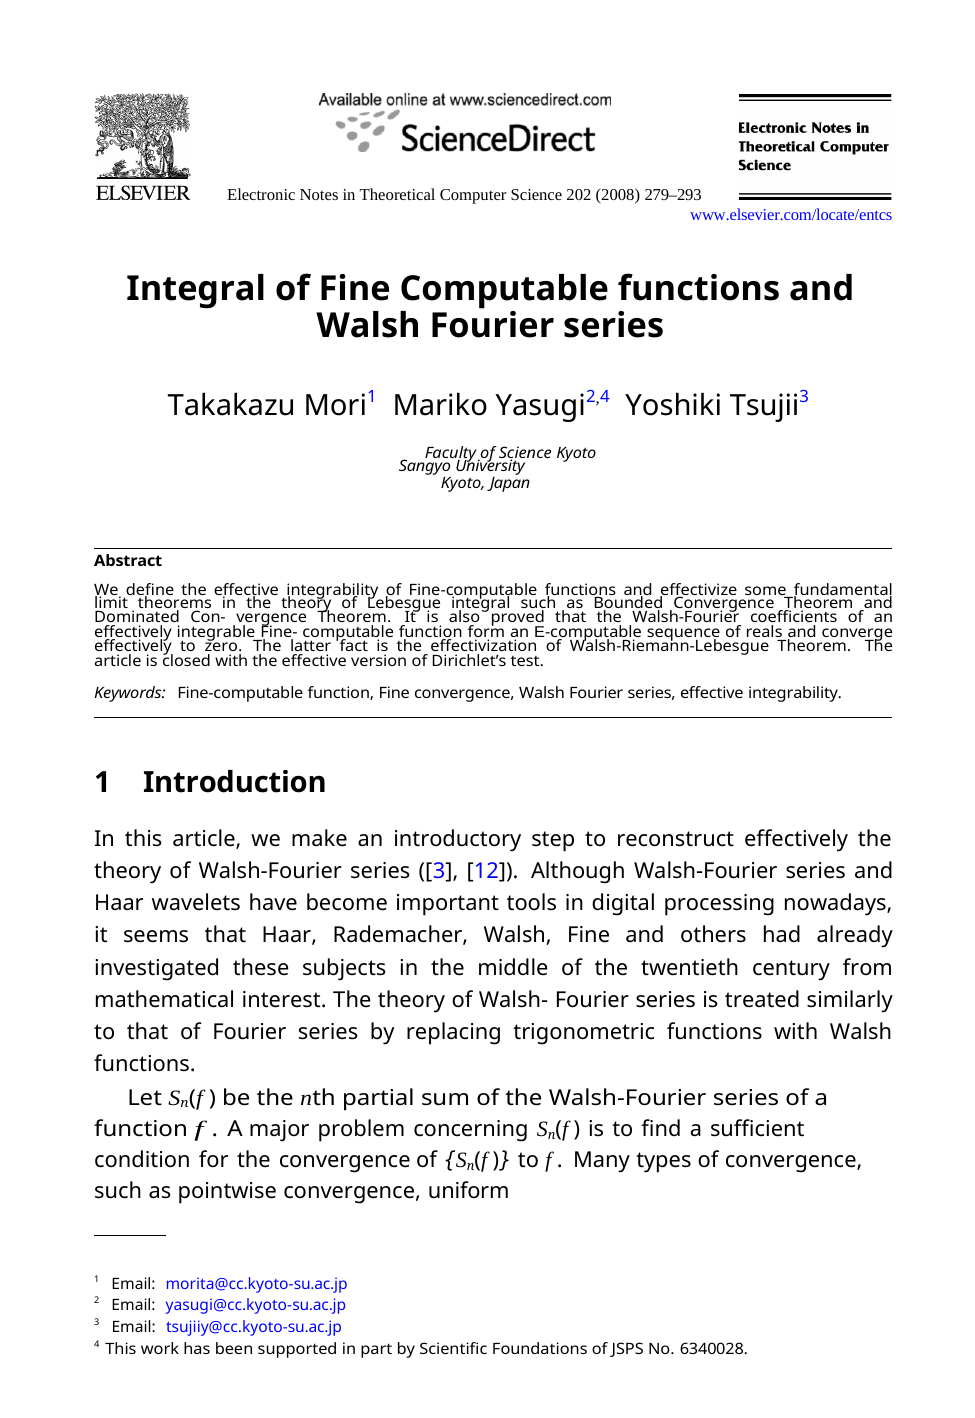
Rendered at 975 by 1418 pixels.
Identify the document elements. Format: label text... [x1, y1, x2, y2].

text Let Sn(f ) be the nth partial sum of the Walsh-Fourier series of a function f . A major problem concerning Sn(f ) is to find a sufficient condition for the convergence of {Sn(f )} to f . Many types of convergence, such as pointwise convergence, uniform [94, 1082, 903, 1205]
subtitle Introduction [94, 761, 942, 801]
text www.elsevier.com/locate/entcs [86, 204, 893, 223]
text In this article, we make an introductory step to reconstruct effectively the theory of Walsh-Fourier series ([3], [12]). Although Walsh-Fourier series and Haar wavelets have become important tools in digital processing nowadays, it seems that Haar, Rademacher, Walsh, Fine and others had already investigated these subjects in the middle of the twentieth century from mathematical interest. The theory of Walsh- Fourier series is treated similarly to that of Fourier series by replacing trigonometric functions with Walsh functions. [94, 823, 893, 1078]
text Keywords: Fine-computable function, Fine convergence, Walsh Fourier series, effective integrability. [94, 681, 942, 703]
text 4 This work has been supported in part by Scientific Foundations of JSPS No. 6340028. [94, 1337, 942, 1359]
text 3 Email: tsujiiy@cc.kyoto-su.ac.jp [94, 1315, 942, 1337]
text Faculty of Science Kyoto Sangyo University [399, 447, 609, 476]
picture [738, 94, 892, 200]
text Kyoto, Japan [441, 476, 942, 492]
text 1 Email: morita@cc.kyoto-su.ac.jp [94, 1272, 942, 1294]
picture [94, 93, 191, 200]
text We define the effective integrability of Fine-computable functions and effectivize some fundamental limit theorems in the theory of Lebesgue integral such as Bounded Convergence Theorem and Dominated Con- vergence Theorem. It is also proved that the Walsh-Fourier coefficients of an effectively integrable Fine- computable function form an E-computable sequence of reals and converge effectively to zero. The latter fact is the effectivization of Walsh-Riemann-Lebesgue Theorem. The article is closed with the effective version of Dirichlet’s test. [94, 584, 893, 671]
title Integral of Fine Computable functions and Walsh Fourier series [126, 268, 942, 348]
text Abstract [94, 550, 942, 571]
text 2 Email: yasugi@cc.kyoto-su.ac.jp [94, 1294, 942, 1315]
text Takakazu Mori1 Mariko Yasugi2,4 Yoshiki Tsujii3 [71, 384, 906, 424]
